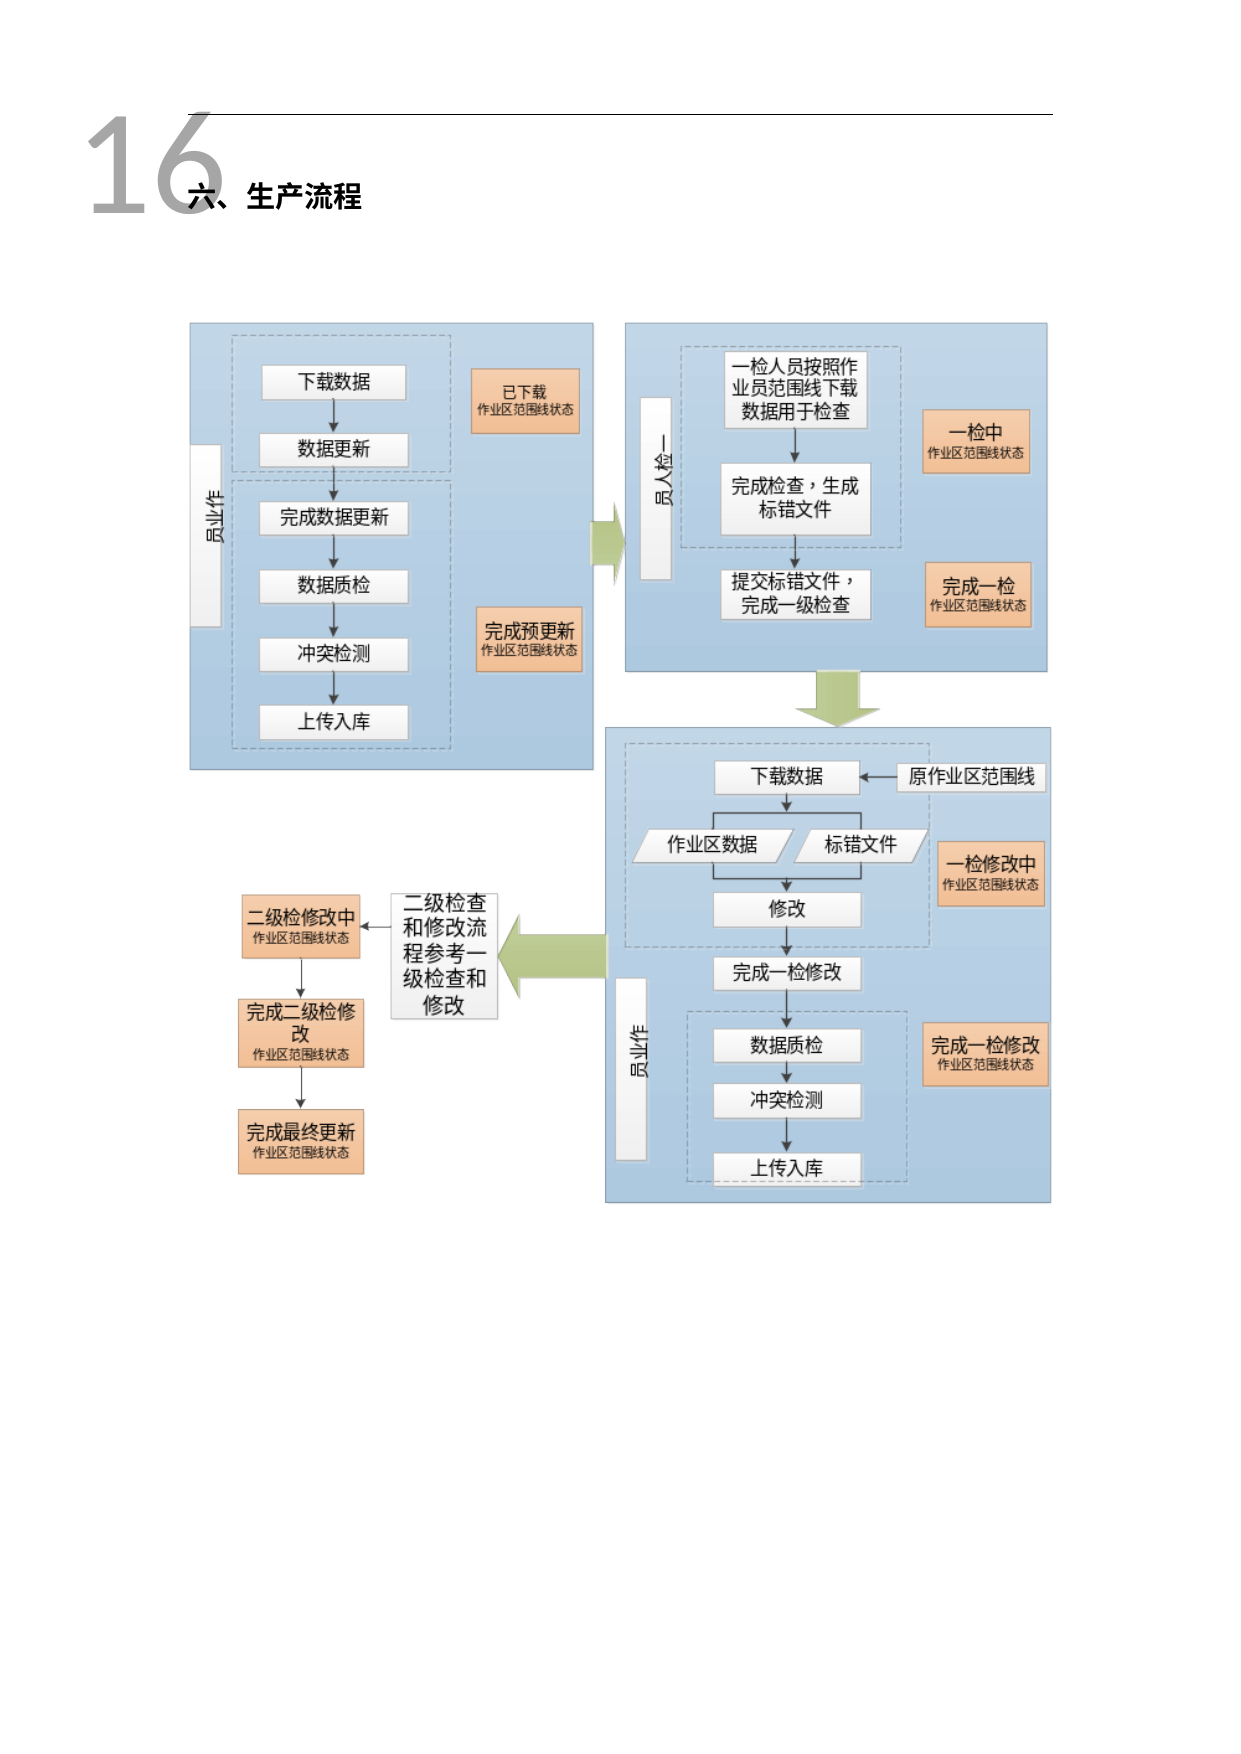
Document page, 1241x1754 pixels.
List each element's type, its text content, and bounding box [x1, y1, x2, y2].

subtitle 六、生产流程 [187, 162, 1053, 227]
